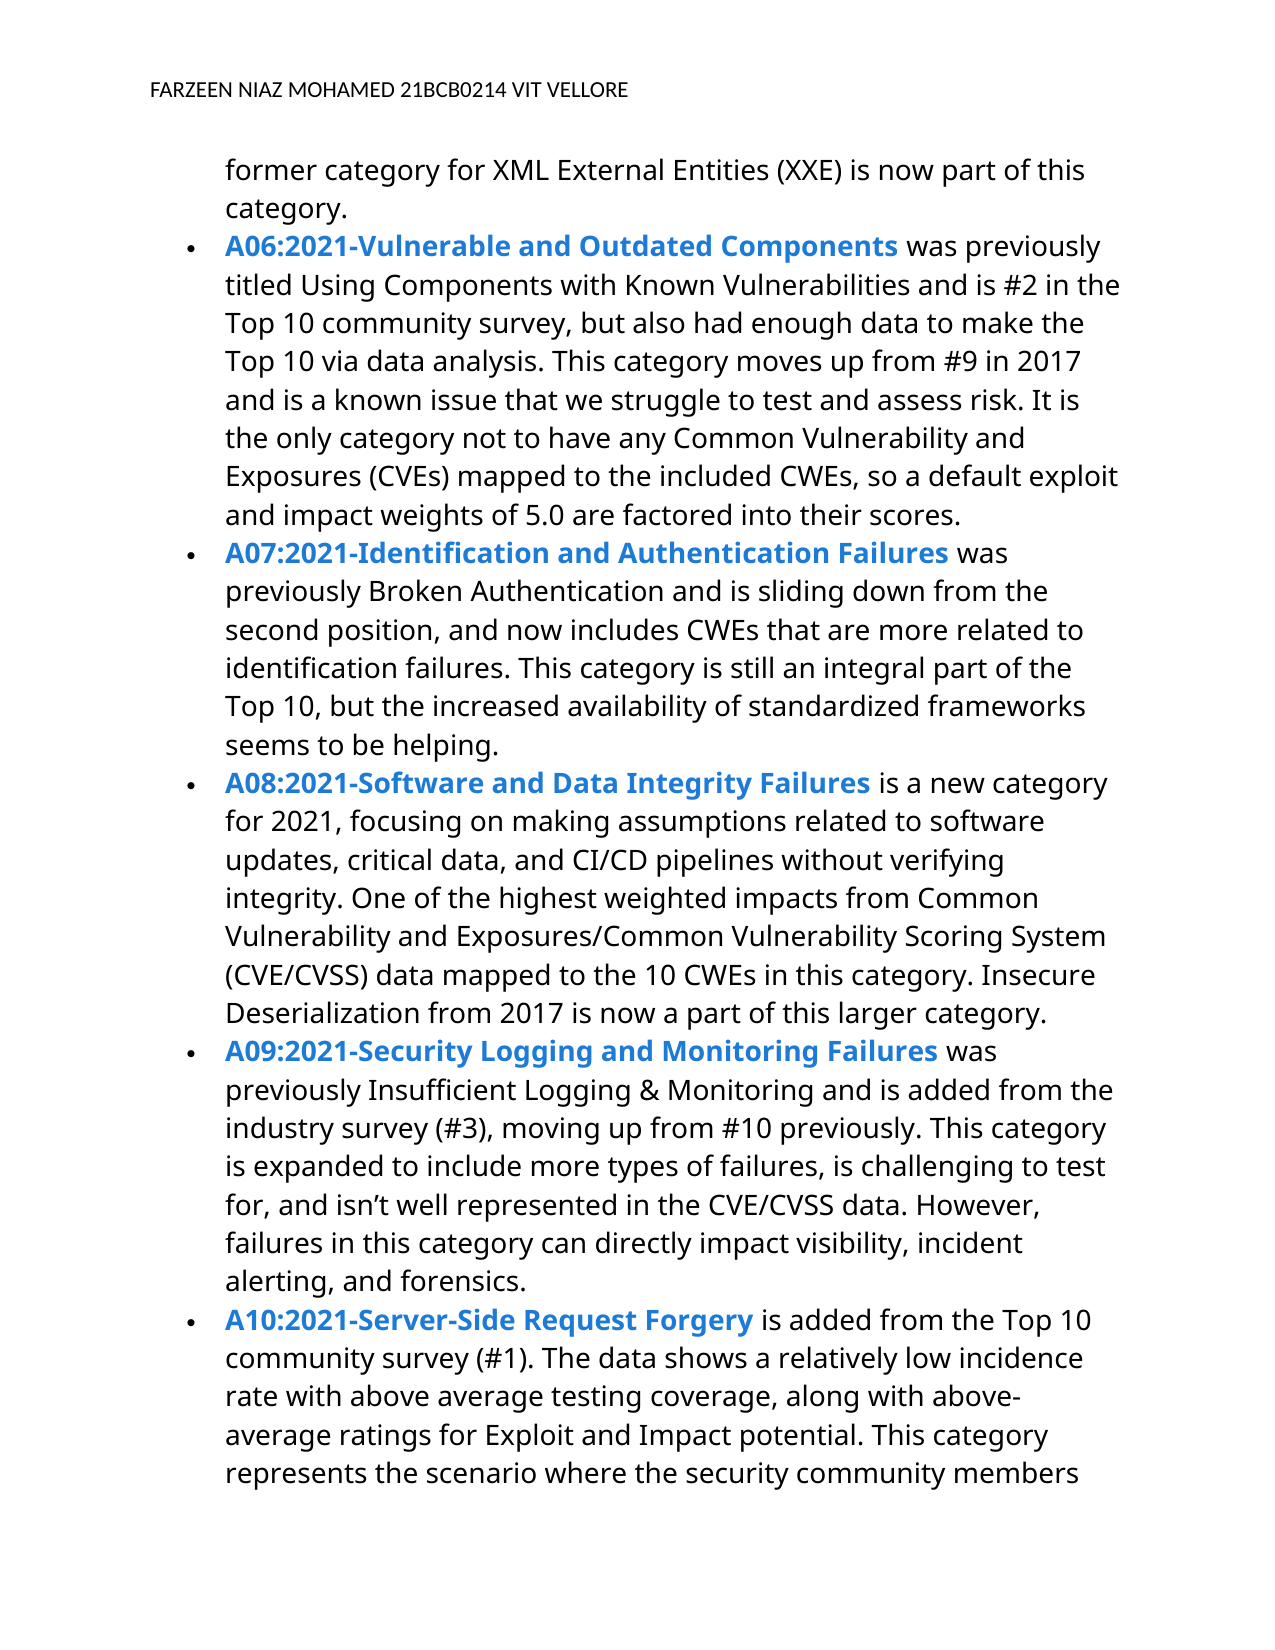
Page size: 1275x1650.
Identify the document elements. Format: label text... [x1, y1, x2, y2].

list A09:2021-Security Logging and Monitoring Failures was previously Insufficient Logging & Monitoring and is added from the industry survey (#3), moving up from #10 previously. This category is expanded to include more types of failures, is challenging to test for, and isn’t well represented in the CVE/CVSS data. However, failures in this category can directly impact visibility, incident alerting, and forensics. [187, 1032, 1125, 1300]
list A06:2021-Vulnerable and Outdated Components was previously titled Using Components with Known Vulnerabilities and is #2 in the Top 10 community survey, but also had enough data to make the Top 10 via data analysis. This category moves up from #9 in 2017 and is a known issue that we struggle to test and assess risk. It is the only category not to have any Common Vulnerability and Exposures (CVEs) mapped to the included CWEs, so a default exploit and impact weights of 5.0 are factored into their scores. [187, 227, 1125, 533]
list A08:2021-Software and Data Integrity Failures is a new category for 2021, focusing on making assumptions related to software updates, critical data, and CI/CD pipelines without verifying integrity. One of the highest weighted impacts from Common Vulnerability and Exposures/Common Vulnerability Scoring System (CVE/CVSS) data mapped to the 10 CWEs in this category. Insecure Deserialization from 2017 is now a part of this larger category. [187, 763, 1125, 1032]
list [187, 1300, 1125, 1492]
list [187, 150, 1125, 227]
list A07:2021-Identification and Authentication Failures was previously Broken Authentication and is sliding down from the second position, and now includes CWEs that are more related to identification failures. This category is still an integral part of the Top 10, but the increased availability of standardized frameworks seems to be helping. [187, 533, 1125, 763]
